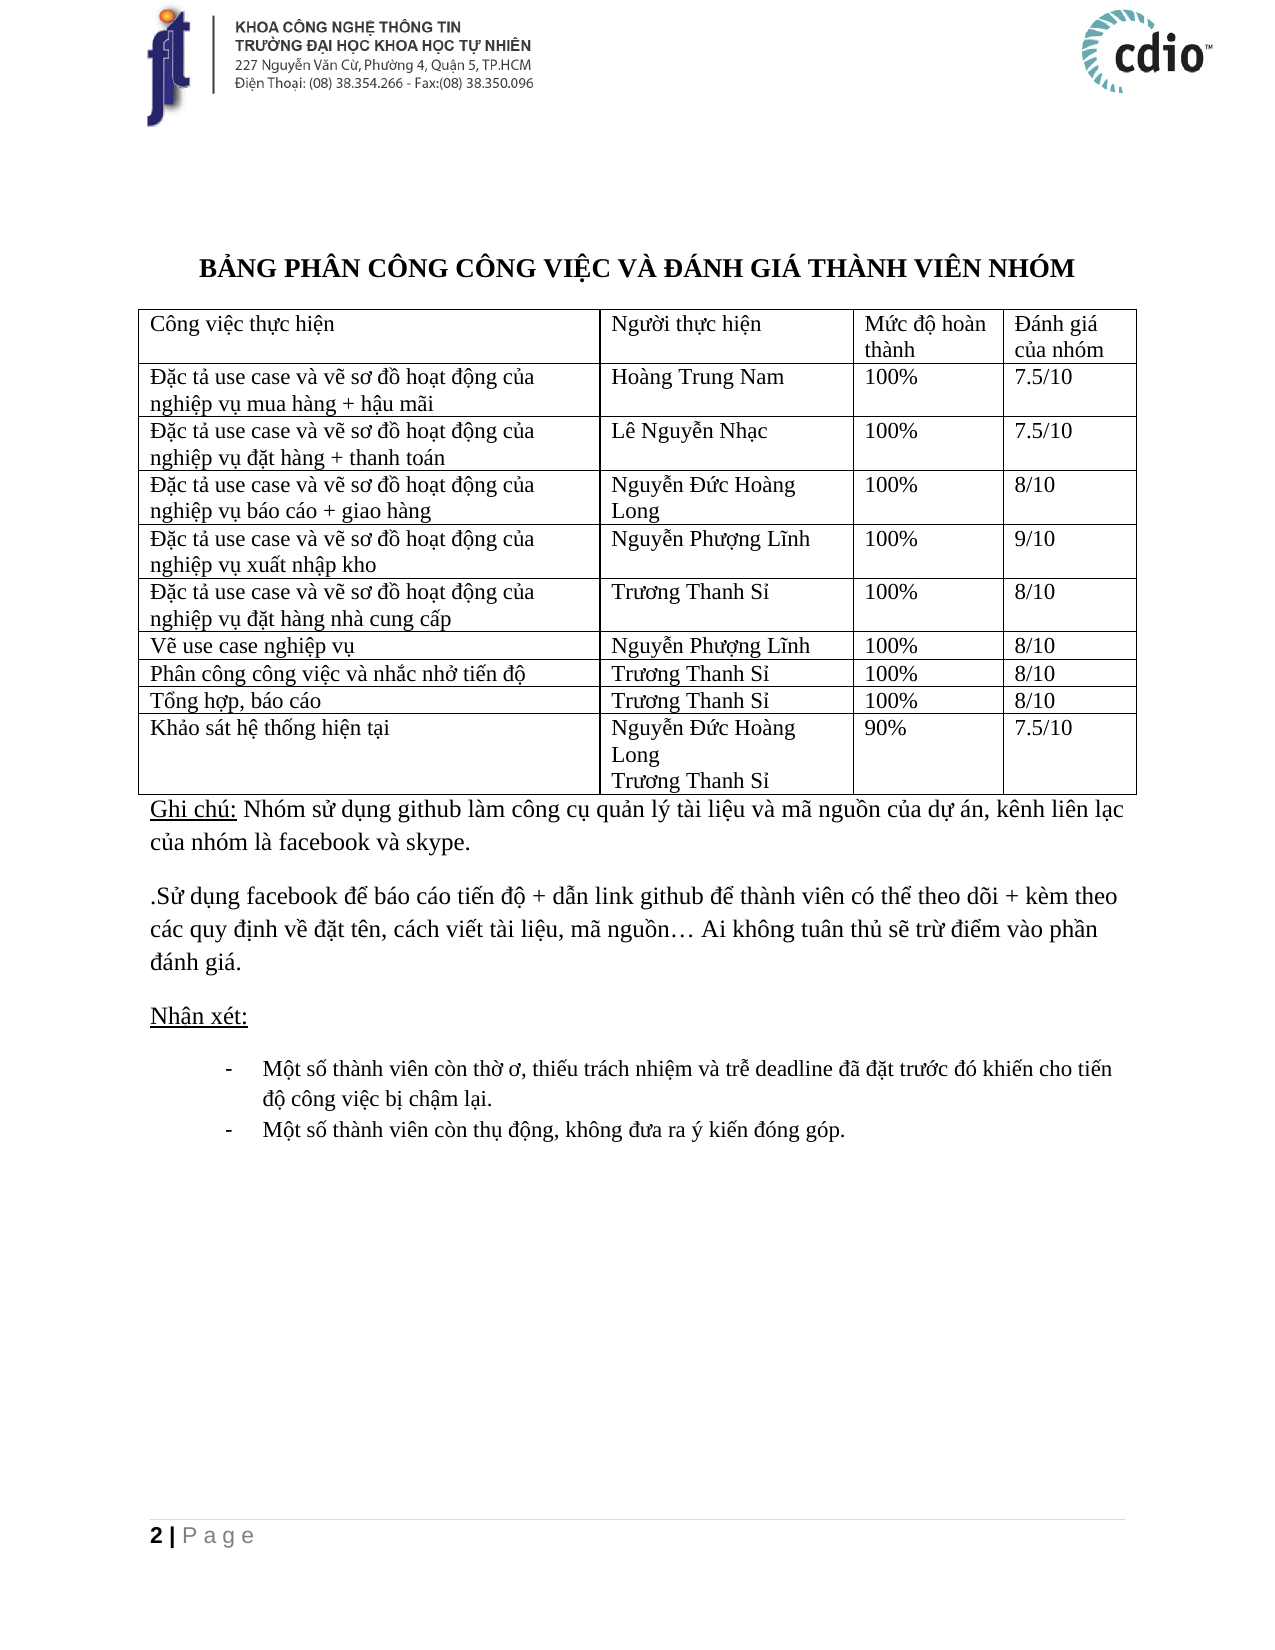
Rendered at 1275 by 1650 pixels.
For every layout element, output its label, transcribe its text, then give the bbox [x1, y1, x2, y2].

table_header Đánh giá của nhóm [1004, 310, 1136, 362]
table_cell Khảo sát hệ thống hiện tại [139, 714, 599, 793]
table_cell 9/10 [1004, 525, 1136, 577]
table_cell 8/10 [1004, 471, 1136, 524]
table_cell Trương Thanh Sỉ [601, 579, 853, 631]
text Ghi chú: Nhóm sử dụng github làm công cụ quản lý tài liệu và mã nguồn của dự án, kênh liên lạc của nhóm là facebook và skype. [150, 795, 1125, 856]
table_header Người thực hiện [601, 310, 853, 362]
table_cell Đặc tả use case và vẽ sơ đồ hoạt động của nghiệp vụ báo cáo + giao hàng [139, 471, 599, 524]
table_cell Nguyễn Phượng Lĩnh [601, 632, 853, 658]
table_cell 7.5/10 [1004, 417, 1136, 470]
table_cell Tổng hợp, báo cáo [139, 687, 599, 713]
table_cell 8/10 [1004, 632, 1136, 658]
text .Sử dụng facebook để báo cáo tiến độ + dẫn link github để thành viên có thể theo dõi + kèm theo các quy định về đặt tên, cách viết tài liệu, mã nguồn… Ai không tuân thủ sẽ trừ điểm vào phần đánh giá. [150, 881, 1125, 976]
table_cell Trương Thanh Sỉ [601, 687, 853, 713]
table_cell Nguyễn Phượng Lĩnh [601, 525, 853, 577]
table_cell 100% [854, 632, 1003, 658]
table_header Mức độ hoàn thành [854, 310, 1003, 362]
table_cell Hoàng Trung Nam [601, 364, 853, 416]
list Một số thành viên còn thụ động, không đưa ra ý kiến đóng góp. [225, 1116, 1125, 1142]
table_cell Phân công công việc và nhắc nhở tiến độ [139, 660, 599, 686]
text Nhận xét: [150, 1001, 1125, 1030]
table_cell 100% [854, 687, 1003, 713]
picture [125, 0, 1224, 149]
table_cell 100% [854, 364, 1003, 416]
table_cell 90% [854, 714, 1003, 793]
table_cell 8/10 [1004, 660, 1136, 686]
table_cell 100% [854, 471, 1003, 524]
table_cell 8/10 [1004, 687, 1136, 713]
table_cell 100% [854, 525, 1003, 577]
table_cell 100% [854, 579, 1003, 631]
table_cell Đặc tả use case và vẽ sơ đồ hoạt động của nghiệp vụ đặt hàng nhà cung cấp [139, 579, 599, 631]
table_cell Đặc tả use case và vẽ sơ đồ hoạt động của nghiệp vụ đặt hàng + thanh toán [139, 417, 599, 470]
table_cell Trương Thanh Sỉ [601, 660, 853, 686]
list Một số thành viên còn thờ ơ, thiếu trách nhiệm và trễ deadline đã đặt trước đó khiến cho tiến độ công việc bị chậm lại. [225, 1055, 1125, 1112]
text BẢNG PHÂN CÔNG CÔNG VIỆC VÀ ĐÁNH GIÁ THÀNH VIÊN NHÓM [150, 252, 1125, 283]
table_header Công việc thực hiện [139, 310, 599, 362]
table_cell Vẽ use case nghiệp vụ [139, 632, 599, 658]
table_cell 7.5/10 [1004, 364, 1136, 416]
table_cell 100% [854, 660, 1003, 686]
table_cell 100% [854, 417, 1003, 470]
table_cell Lê Nguyễn Nhạc [601, 417, 853, 470]
table_cell Đặc tả use case và vẽ sơ đồ hoạt động của nghiệp vụ xuất nhập kho [139, 525, 599, 577]
table_cell Đặc tả use case và vẽ sơ đồ hoạt động của nghiệp vụ mua hàng + hậu mãi [139, 364, 599, 416]
table_cell Nguyễn Đức Hoàng Long [601, 471, 853, 524]
table_cell 8/10 [1004, 579, 1136, 631]
table_cell 7.5/10 [1004, 714, 1136, 793]
table_cell Nguyễn Đức Hoàng Long Trương Thanh Sỉ [601, 714, 853, 793]
